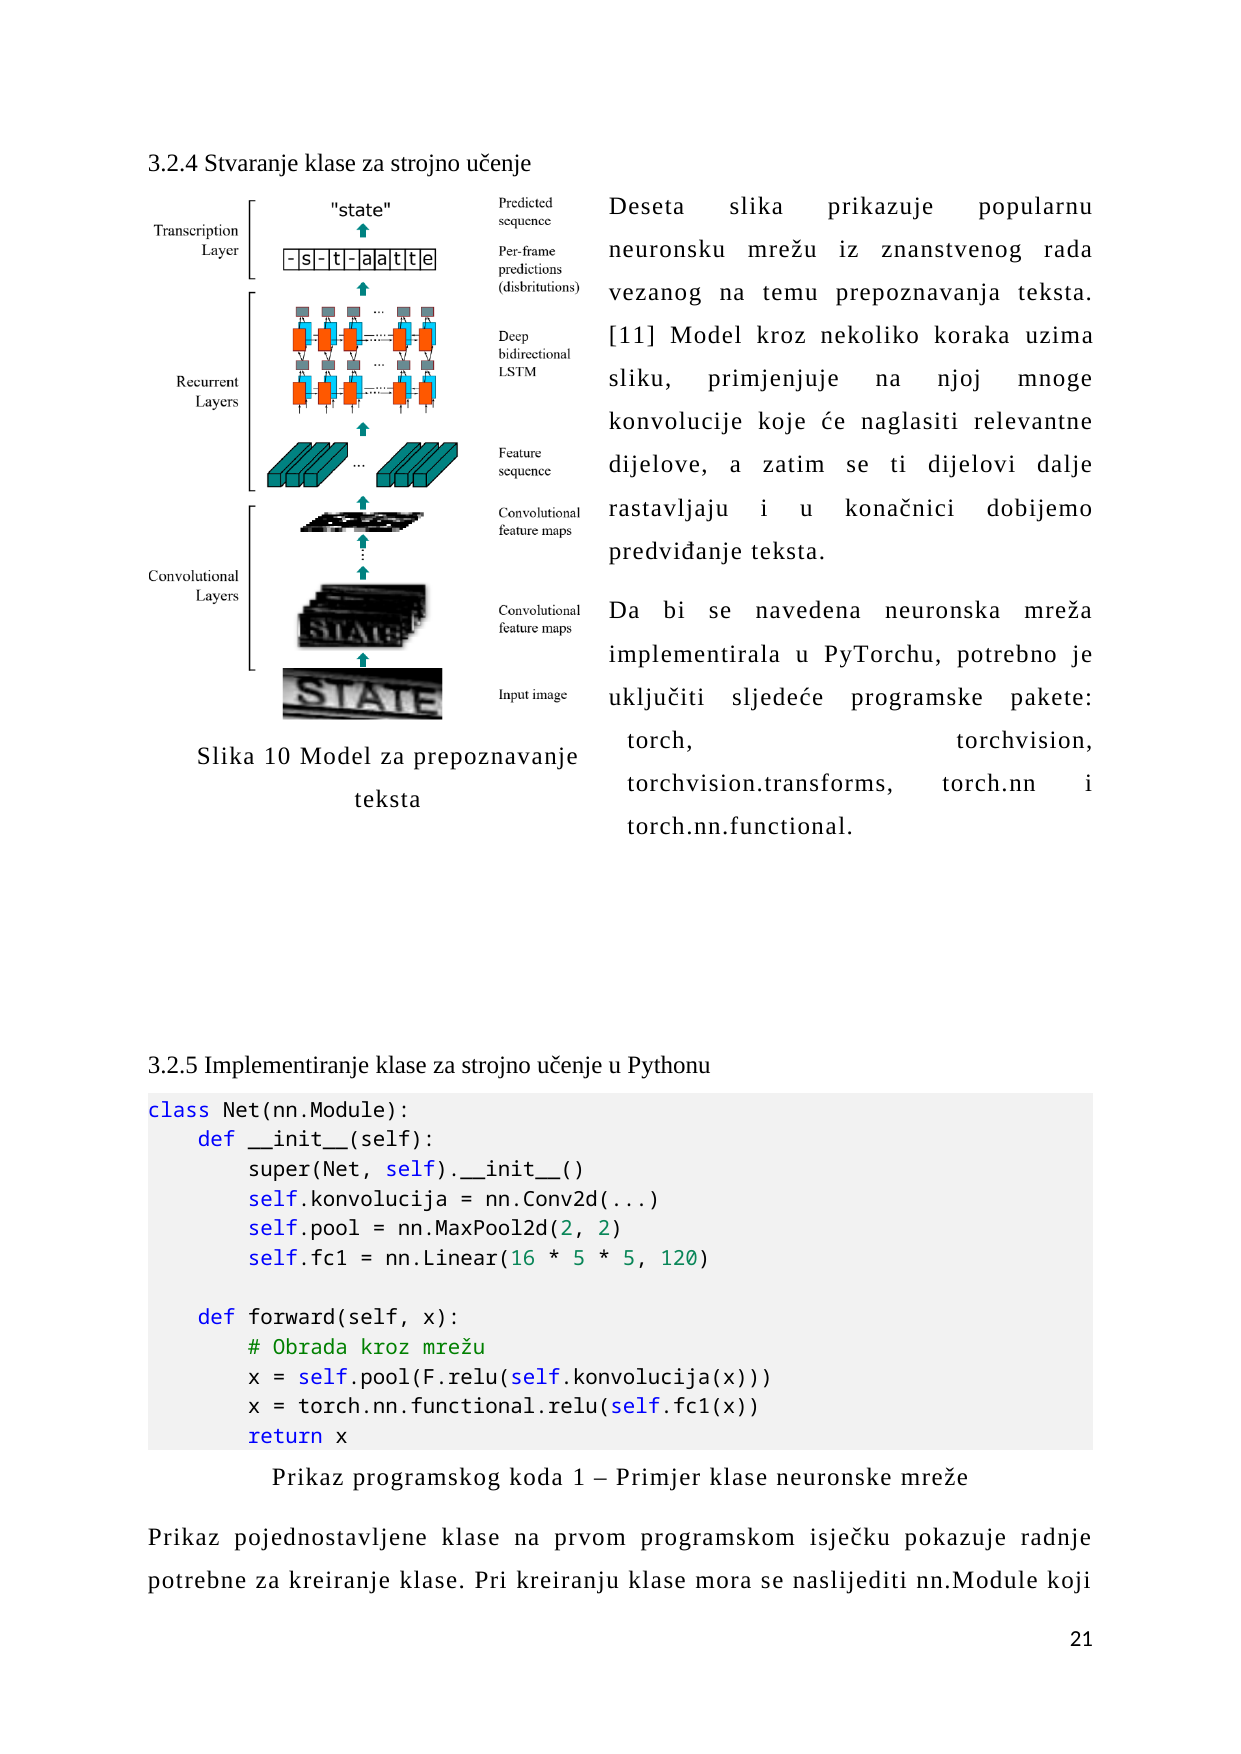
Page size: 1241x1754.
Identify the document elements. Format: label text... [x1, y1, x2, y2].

text self.pool = nn.MaxPool2d(2, 2) [148, 1212, 1093, 1242]
text Da bi se navedena neuronska mreža implementirala u PyTorchu, potrebno je uključiti sljedeće programske pakete: torch, torchvision, torchvision.transforms, torch.nn i torch.nn.functional. [148, 596, 1093, 840]
text def forward(self, x): [148, 1301, 1093, 1331]
text x = torch.nn.functional.relu(self.fc1(x)) [148, 1390, 1093, 1420]
text self.fc1 = nn.Linear(16 * 5 * 5, 120) [148, 1242, 1093, 1272]
text class Net(nn.Module): [148, 1093, 1093, 1123]
text def __init__(self): [148, 1123, 1093, 1153]
text x = self.pool(F.relu(self.konvolucija(x))) [148, 1361, 1093, 1390]
text Deseta slika prikazuje popularnu neuronsku mrežu iz znanstvenog rada vezanog na temu prepoznavanja teksta. Model kroz nekoliko koraka uzima sliku, primjenjuje na njoj mnoge konvolucije koje će naglasiti relevantne dijelove, a zatim se ti dijelovi dalje rastavljaju i u konačnici dobijemo predviđanje teksta. [590, 191, 1093, 564]
text 3.2.5 Implementiranje klase za strojno učenje u Pythonu [148, 1050, 1093, 1079]
text self.konvolucija = nn.Conv2d(...) [148, 1182, 1093, 1212]
picture [147, 190, 590, 726]
text return x [148, 1420, 1093, 1450]
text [148, 1522, 1093, 1594]
text 3.2.4 Stvaranje klase za strojno učenje [148, 148, 1093, 176]
text super(Net, self).__init__() [148, 1153, 1093, 1182]
text # Obrada kroz mrežu [148, 1331, 1093, 1361]
